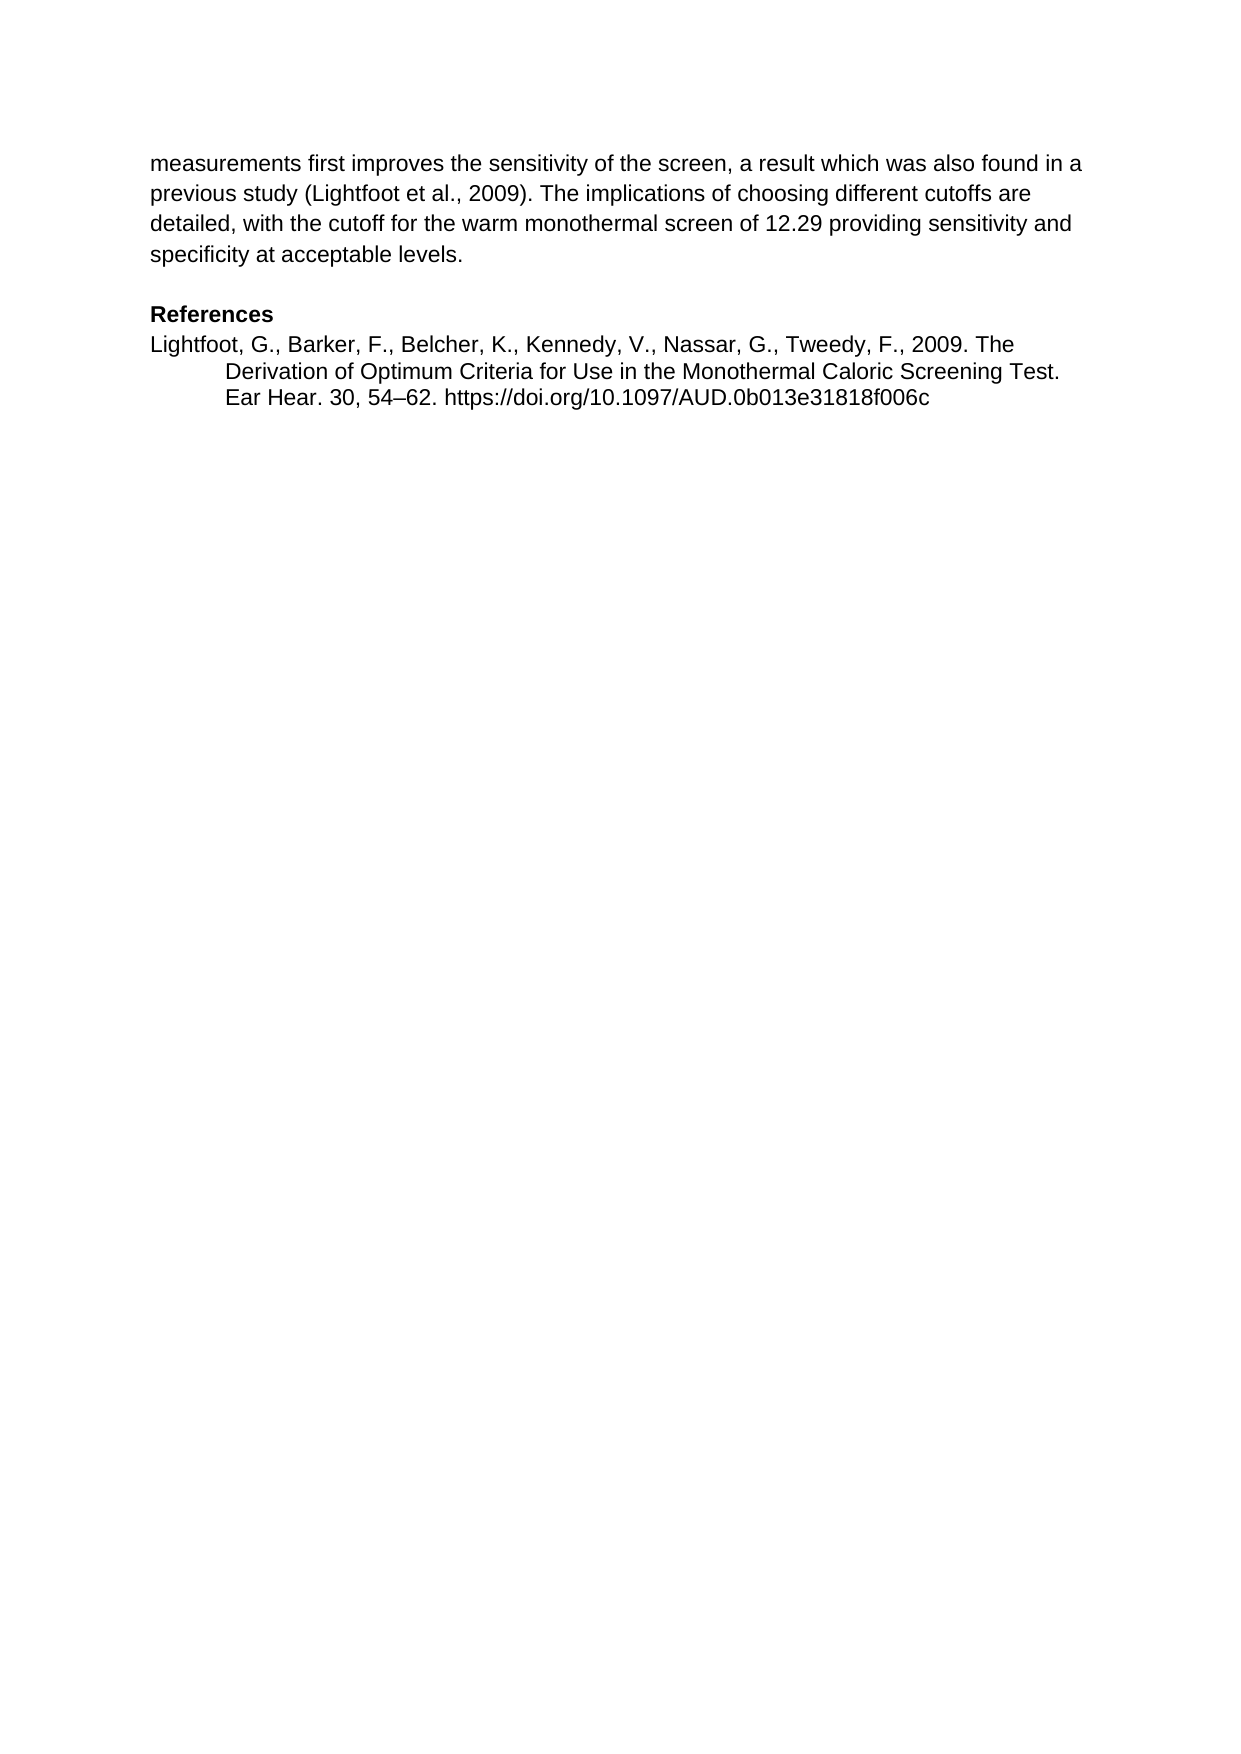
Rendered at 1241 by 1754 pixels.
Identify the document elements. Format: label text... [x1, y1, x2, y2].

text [150, 150, 1090, 267]
text References [150, 301, 1090, 327]
text Lightfoot, G., Barker, F., Belcher, K., Kennedy, V., Nassar, G., Tweedy, F., 2009. The Derivation of Optimum Criteria for Use in the Monothermal Caloric Screening Test. Ear Hear. 30, 54–62. https://doi.org/10.1097/AUD.0b013e31818f006c [150, 331, 1090, 410]
